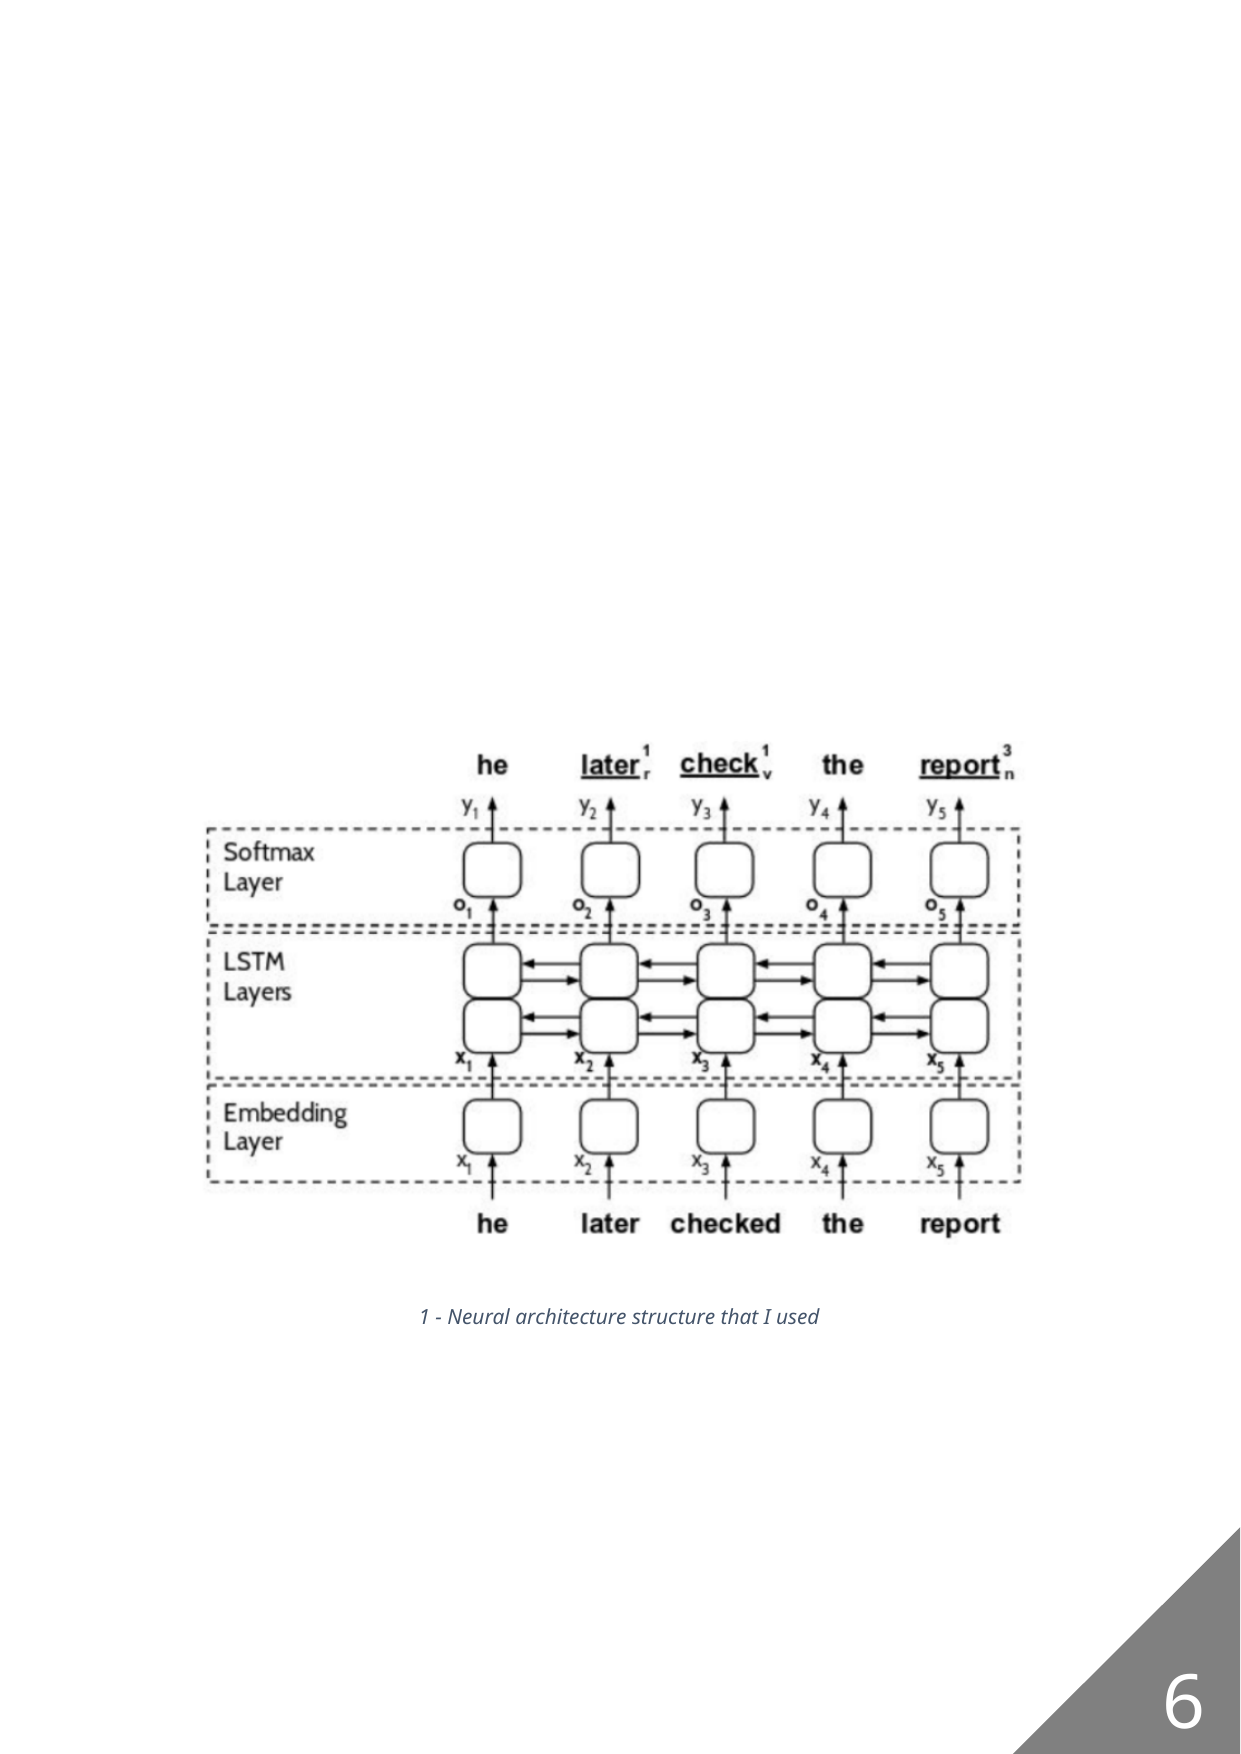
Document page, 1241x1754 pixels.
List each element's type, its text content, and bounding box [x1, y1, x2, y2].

text 1 - Neural architecture structure that I used [118, 1302, 1122, 1331]
picture [118, 682, 1123, 1284]
